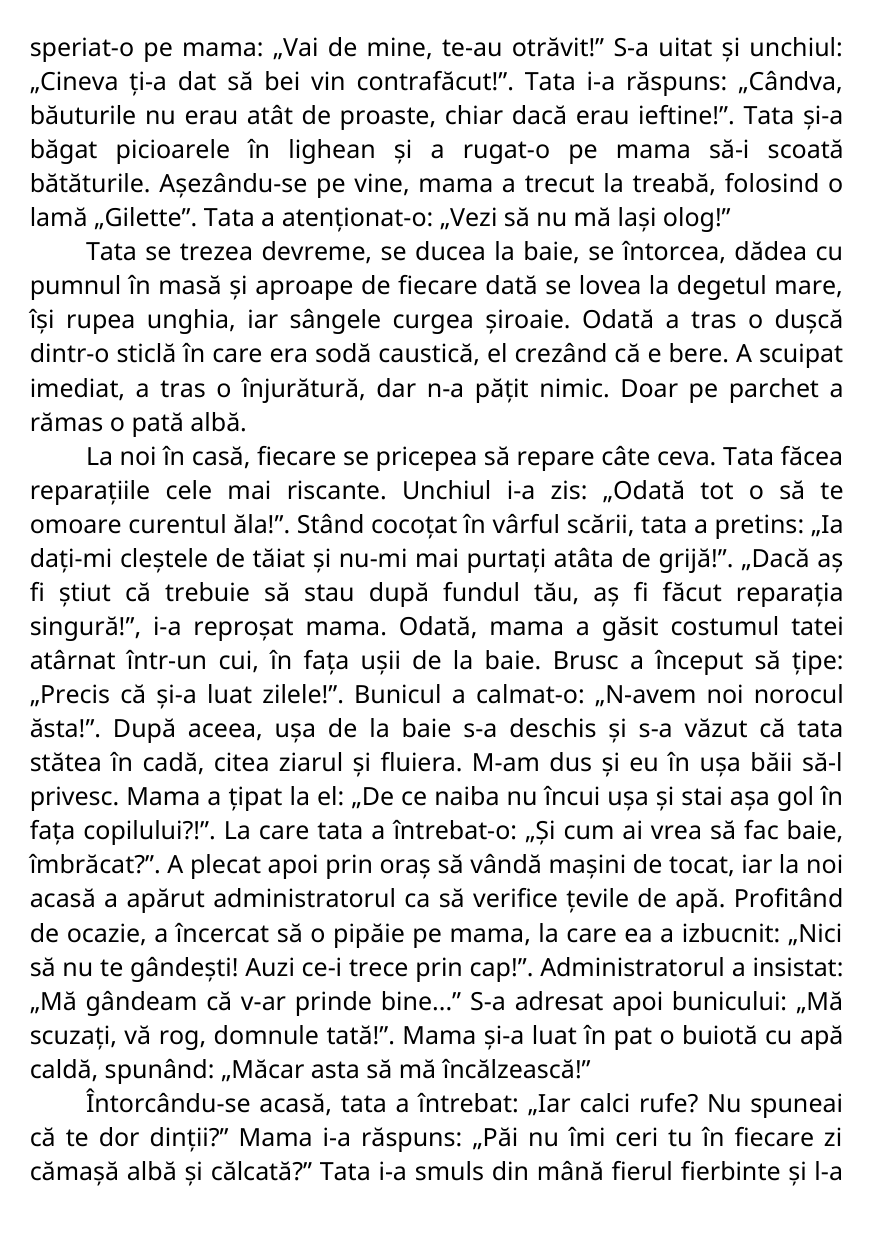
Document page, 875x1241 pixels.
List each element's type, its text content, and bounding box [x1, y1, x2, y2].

text La noi în casă, fiecare se pricepea să repare câte ceva. Tata făcea reparaţiile cele mai riscante. Unchiul i-a zis: „Odată tot o să te omoare curentul ăla!”. Stând cocoţat în vârful scării, tata a pretins: „Ia daţi-mi cleştele de tăiat şi nu-mi mai purtaţi atâta de grijă!”. „Dacă aş fi ştiut că trebuie să stau după fundul tău, aş fi făcut reparaţia singură!”, i-a reproşat mama. Odată, mama a găsit costumul tatei atârnat într-un cui, în faţa uşii de la baie. Brusc a început să ţipe: „Precis că şi-a luat zilele!”. Bunicul a calmat-o: „N-avem noi norocul ăsta!”. După aceea, uşa de la baie s-a deschis şi s-a văzut că tata stătea în cadă, citea ziarul şi fluiera. M-am dus şi eu în uşa băii să-l privesc. Mama a ţipat la el: „De ce naiba nu încui uşa şi stai aşa gol în faţa copilului?!”. La care tata a întrebat-o: „Şi cum ai vrea să fac baie, îmbrăcat?”. A plecat apoi prin oraş să vândă maşini de tocat, iar la noi acasă a apărut administratorul ca să verifice ţevile de apă. Profitând de ocazie, a încercat să o pipăie pe mama, la care ea a izbucnit: „Nici să nu te gândeşti! Auzi ce-i trece prin cap!”. Administratorul a insistat: „Mă gândeam că v-ar prinde bine...” S-a adresat apoi bunicului: „Mă scuzaţi, vă rog, domnule tată!”. Mama şi-a luat în pat o buiotă cu apă caldă, spunând: „Măcar asta să mă încălzească!” [29, 438, 844, 1086]
text Tata se trezea devreme, se ducea la baie, se întorcea, dădea cu pumnul în masă şi aproape de fiecare dată se lovea la degetul mare, îşi rupea unghia, iar sângele curgea şiroaie. Odată a tras o duşcă dintr-o sticlă în care era sodă caustică, el crezând că e bere. A scuipat imediat, a tras o înjurătură, dar n-a păţit nimic. Doar pe parchet a rămas o pată albă. [29, 234, 844, 438]
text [29, 1086, 844, 1188]
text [29, 29, 844, 234]
